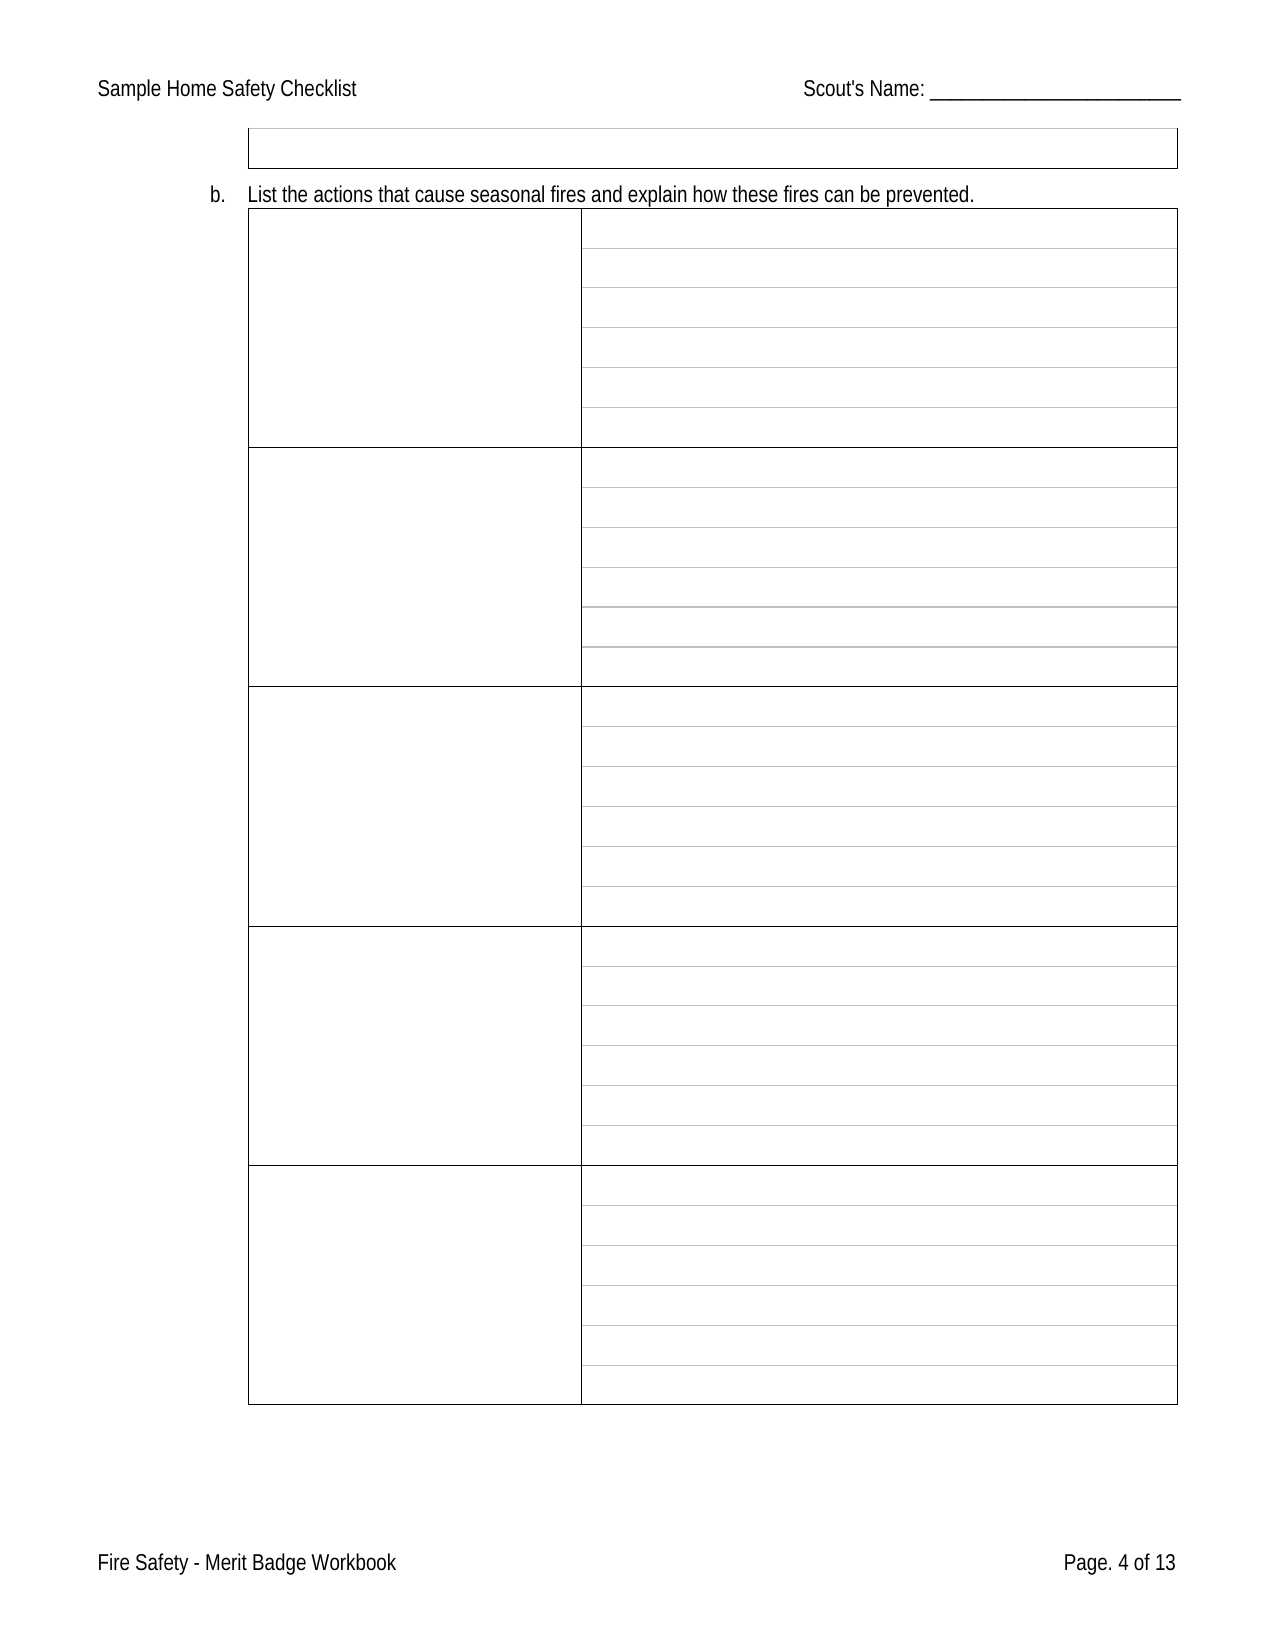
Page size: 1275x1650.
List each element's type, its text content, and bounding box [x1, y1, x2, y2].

table_cell [249, 927, 581, 1165]
table_cell [582, 927, 1177, 966]
table_cell [582, 1126, 1177, 1165]
table_cell [249, 687, 581, 926]
table_cell [582, 608, 1177, 646]
table_cell [582, 1206, 1177, 1245]
table_cell [582, 288, 1177, 327]
table_cell [249, 129, 1177, 168]
table_header [249, 209, 581, 447]
table_cell [582, 568, 1177, 606]
table_cell [582, 1326, 1177, 1364]
table_cell [582, 249, 1177, 287]
table_cell [582, 648, 1177, 686]
table_cell [582, 1006, 1177, 1045]
table_cell [582, 967, 1177, 1005]
table_cell [582, 328, 1177, 367]
table_cell [582, 887, 1177, 926]
table_cell [582, 528, 1177, 567]
table_cell [582, 807, 1177, 846]
table_cell [249, 1166, 581, 1404]
table_cell [582, 1286, 1177, 1324]
table_cell [249, 448, 581, 686]
table_cell [582, 727, 1177, 766]
table_cell [582, 448, 1177, 487]
text b. List the actions that cause seasonal fires and explain how these fires can be prevented. [172, 181, 1177, 207]
table_cell [582, 1046, 1177, 1085]
table_cell [582, 687, 1177, 726]
table_cell [582, 1246, 1177, 1285]
table_header [582, 209, 1177, 247]
table_cell [582, 1366, 1177, 1404]
table_cell [582, 1086, 1177, 1125]
table_cell [582, 368, 1177, 407]
table_cell [582, 488, 1177, 527]
table_cell [582, 408, 1177, 447]
table_cell [582, 1166, 1177, 1205]
table_cell [582, 767, 1177, 806]
table_cell [582, 847, 1177, 886]
